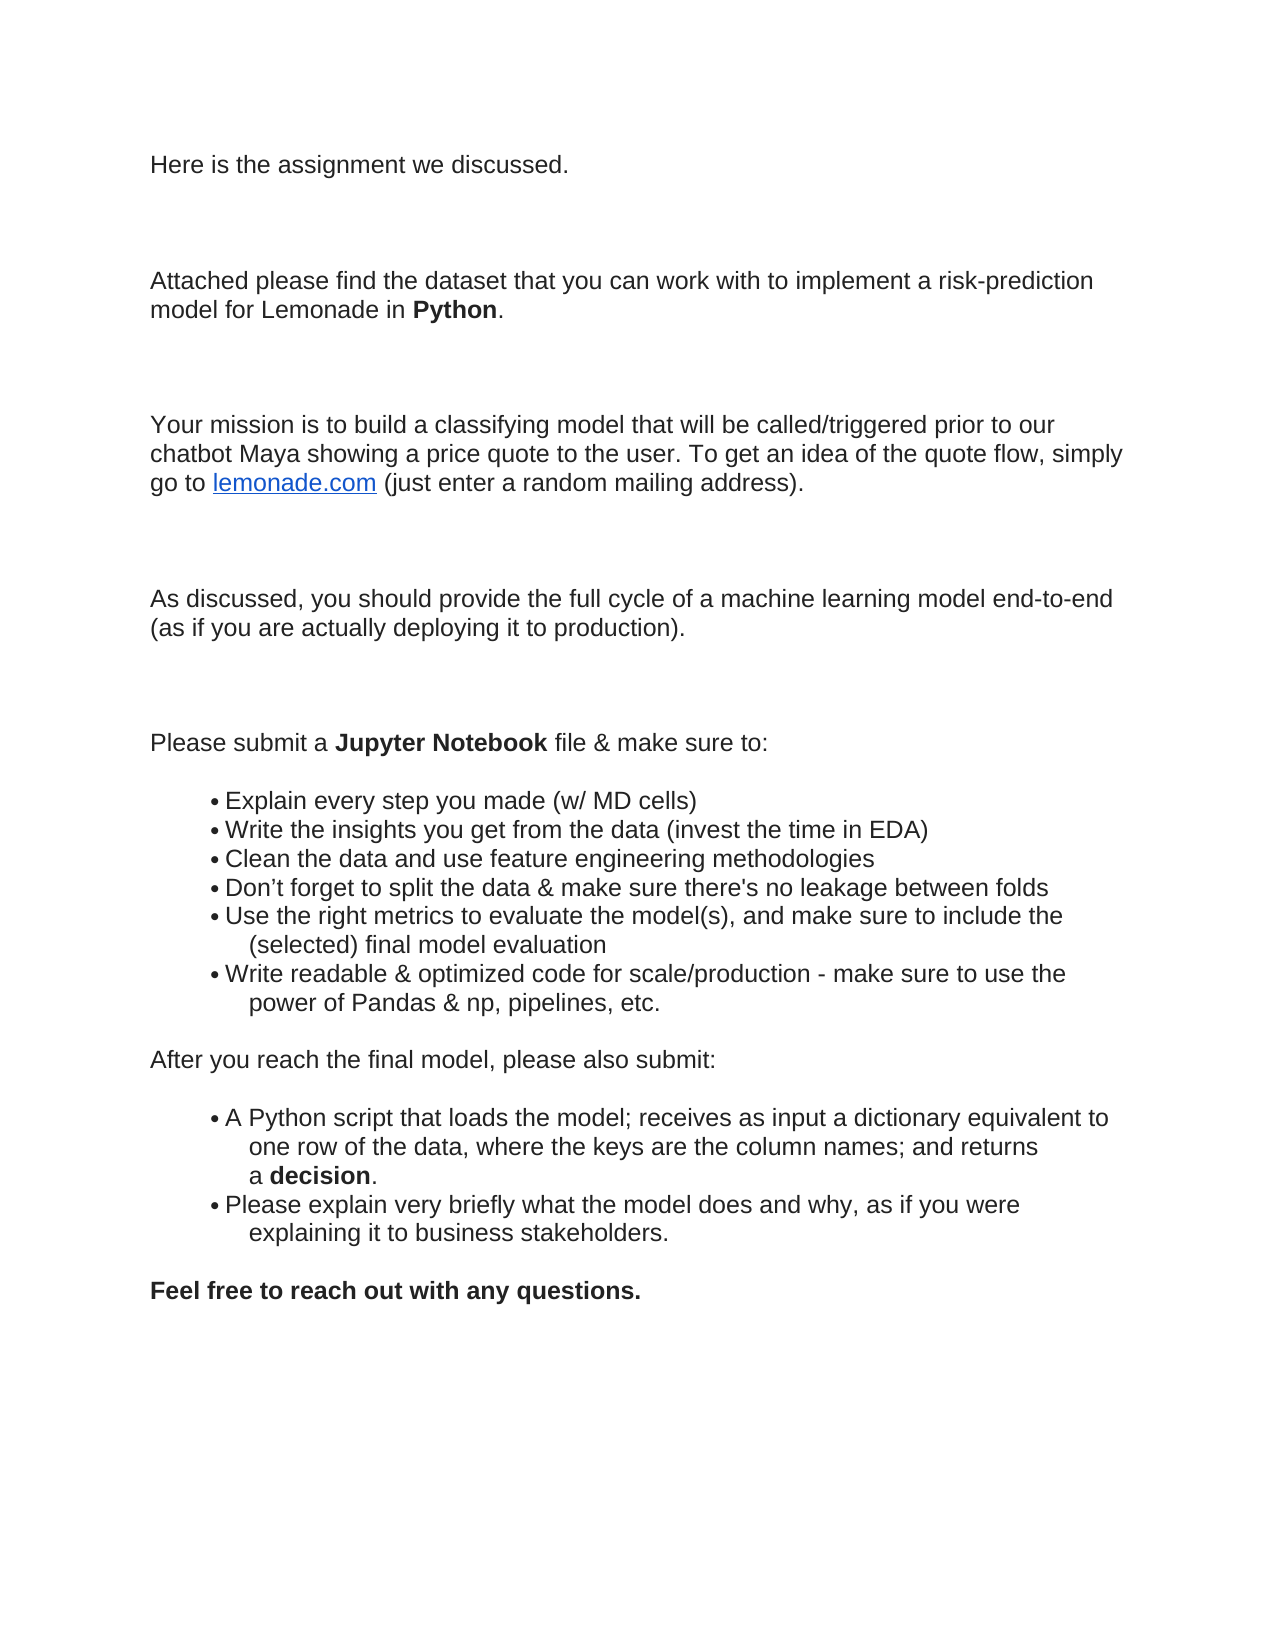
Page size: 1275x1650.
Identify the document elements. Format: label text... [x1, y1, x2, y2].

list Use the right metrics to evaluate the model(s), and make sure to include the (selected) final model evaluation [211, 901, 1125, 959]
list Write the insights you get from the data (invest the time in EDA) [211, 815, 1125, 844]
list Please explain very briefly what the model does and why, as if you were explaining it to business stakeholders. [211, 1189, 1125, 1247]
list Explain every step you made (w/ MD cells) [211, 786, 1125, 815]
text Feel free to reach out with any questions. [150, 1276, 1125, 1305]
list Write readable & optimized code for scale/production - make sure to use the power of Pandas & np, pipelines, etc. [211, 959, 1125, 1016]
text Please submit a Jupyter Notebook file & make sure to: [150, 728, 1125, 757]
list Don’t forget to split the data & make sure there's no leakage between folds [211, 872, 1125, 901]
list Clean the data and use feature engineering methodologies [211, 844, 1125, 872]
text After you reach the final model, please also submit: [150, 1045, 1125, 1074]
text Attached please find the dataset that you can work with to implement a risk-prediction model for Lemonade in Python. [150, 266, 1125, 323]
text As discussed, you should provide the full cycle of a machine learning model end-to-end (as if you are actually deploying it to production). [150, 584, 1125, 641]
list A Python script that loads the model; receives as input a dictionary equivalent to one row of the data, where the keys are the column names; and returns a decision. [211, 1103, 1125, 1189]
text Your mission is to build a classifying model that will be called/triggered prior to our chatbot Maya showing a price quote to the user. To get an idea of the quote flow, simply go to lemonade.com (just enter a random mailing address). [150, 410, 1125, 497]
text Here is the assignment we discussed. [150, 150, 1125, 179]
